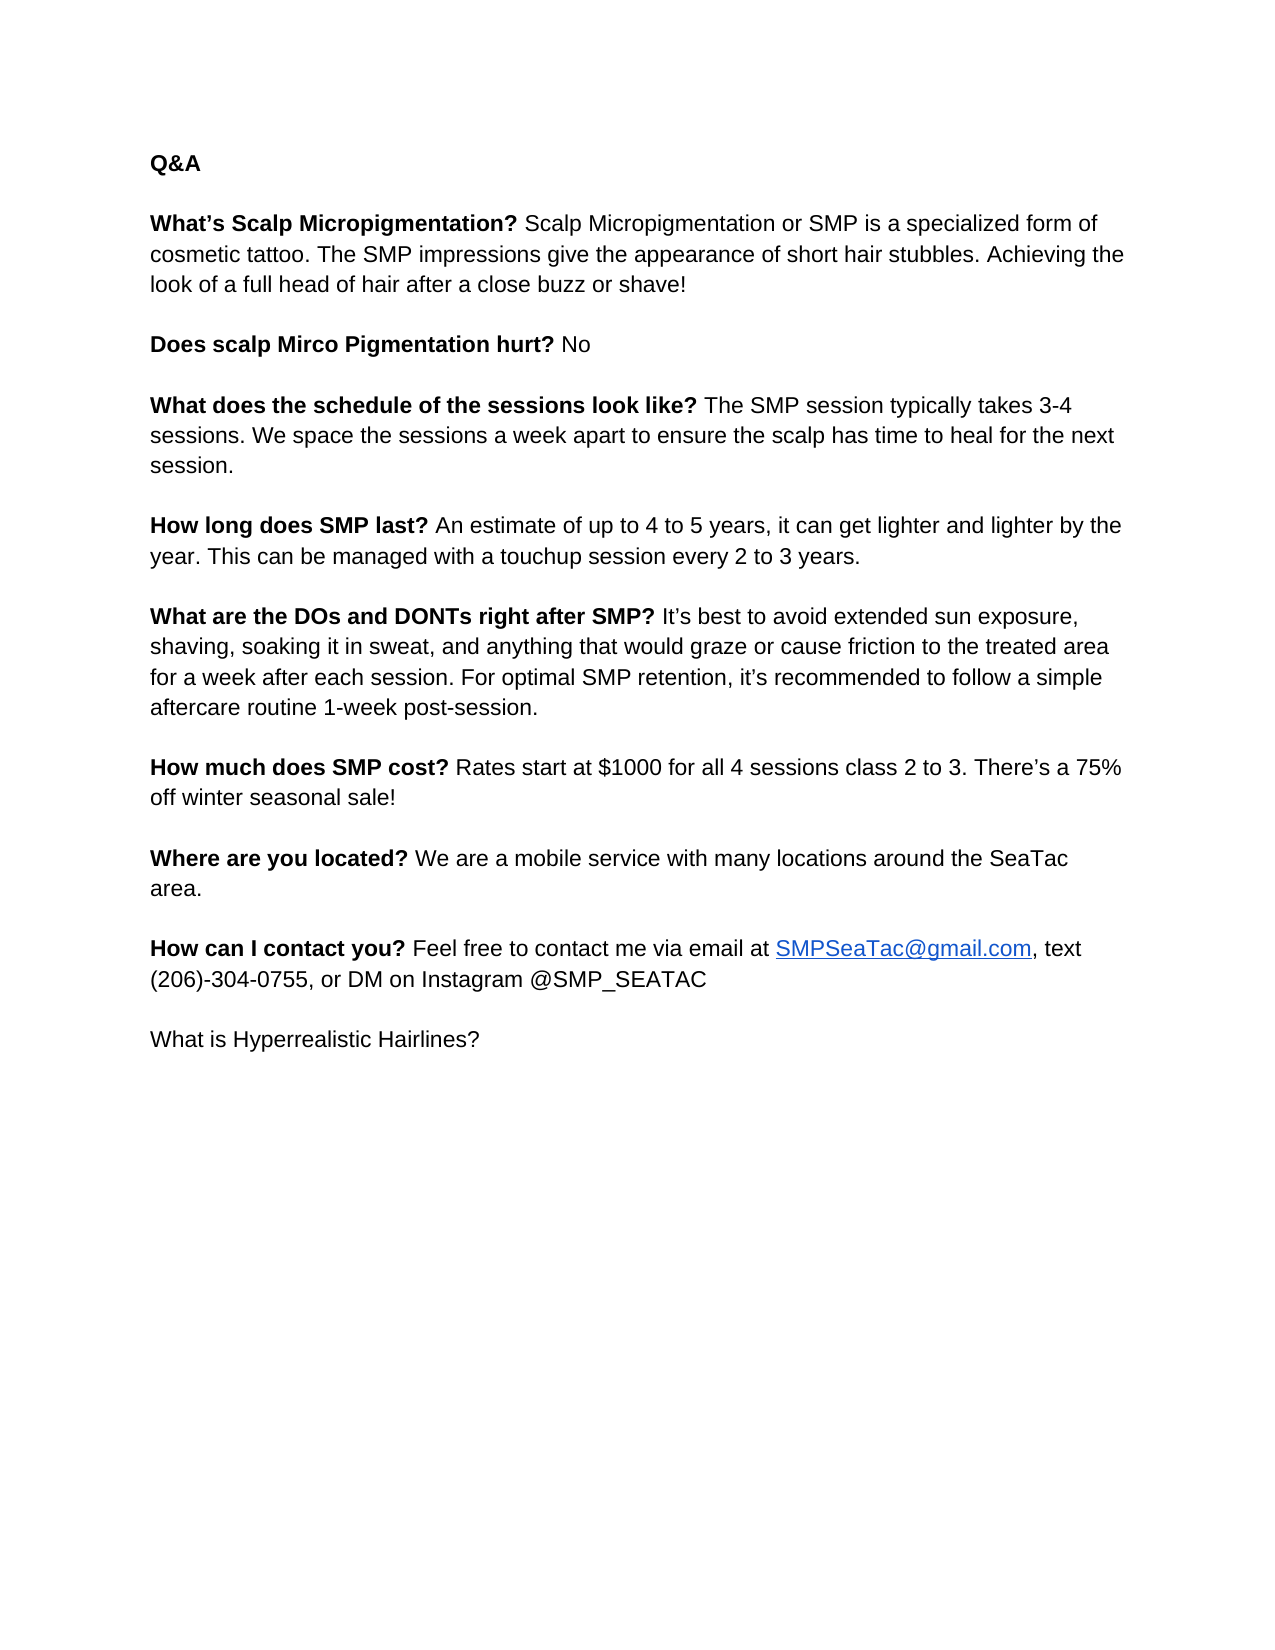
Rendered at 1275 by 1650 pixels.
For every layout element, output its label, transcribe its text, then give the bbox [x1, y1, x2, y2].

text What are the DOs and DONTs right after SMP? It’s best to avoid extended sun exposure, shaving, soaking it in sweat, and anything that would graze or cause friction to the treated area for a week after each session. For optimal SMP retention, it’s recommended to follow a simple aftercare routine 1-week post-session. [150, 603, 1125, 720]
text Does scalp Mirco Pigmentation hurt? No [150, 331, 1125, 358]
text Where are you located? We are a mobile service with many locations around the SeaTac area. [150, 845, 1125, 901]
text What does the schedule of the sessions look like? The SMP session typically takes 3-4 sessions. We space the sessions a week apart to ensure the scalp has time to heal for the next session. [150, 392, 1125, 478]
text What is Hyperrealistic Hairlines? [150, 1026, 1125, 1052]
text Q&A [150, 150, 1125, 176]
text How can I contact you? Feel free to contact me via email at SMPSeaTac@gmail.com, text (206)-304-0755, or DM on Instagram @SMP_SEATAC [150, 935, 1125, 992]
text How long does SMP last? An estimate of up to 4 to 5 years, it can get lighter and lighter by the year. This can be managed with a touchup session every 2 to 3 years. [150, 512, 1125, 569]
text What’s Scalp Micropigmentation? Scalp Micropigmentation or SMP is a specialized form of cosmetic tattoo. The SMP impressions give the appearance of short hair stubbles. Achieving the look of a full head of hair after a close buzz or shave! [150, 210, 1125, 297]
text How much does SMP cost? Rates start at $1000 for all 4 sessions class 2 to 3. There’s a 75% off winter seasonal sale! [150, 754, 1125, 811]
